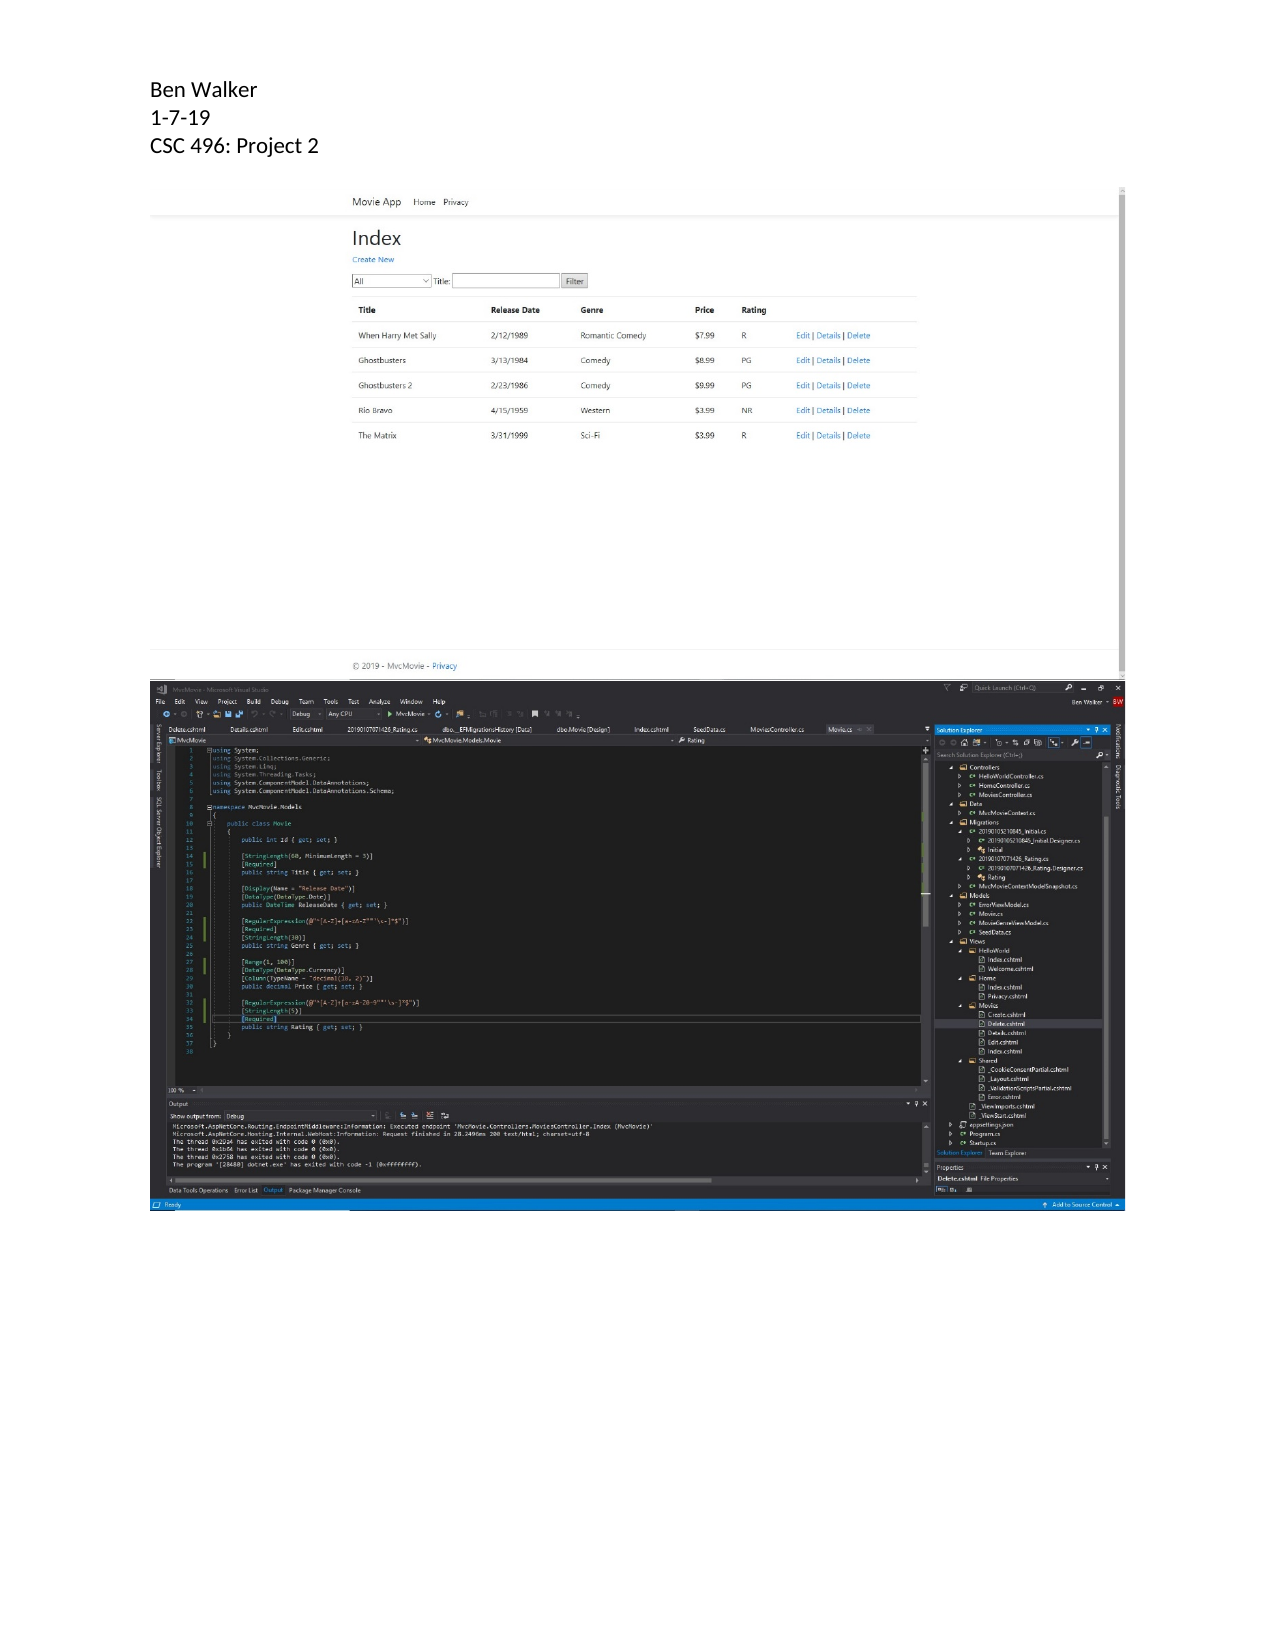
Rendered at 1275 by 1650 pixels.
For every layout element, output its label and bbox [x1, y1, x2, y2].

picture [150, 681, 1125, 1211]
picture [150, 187, 1125, 680]
